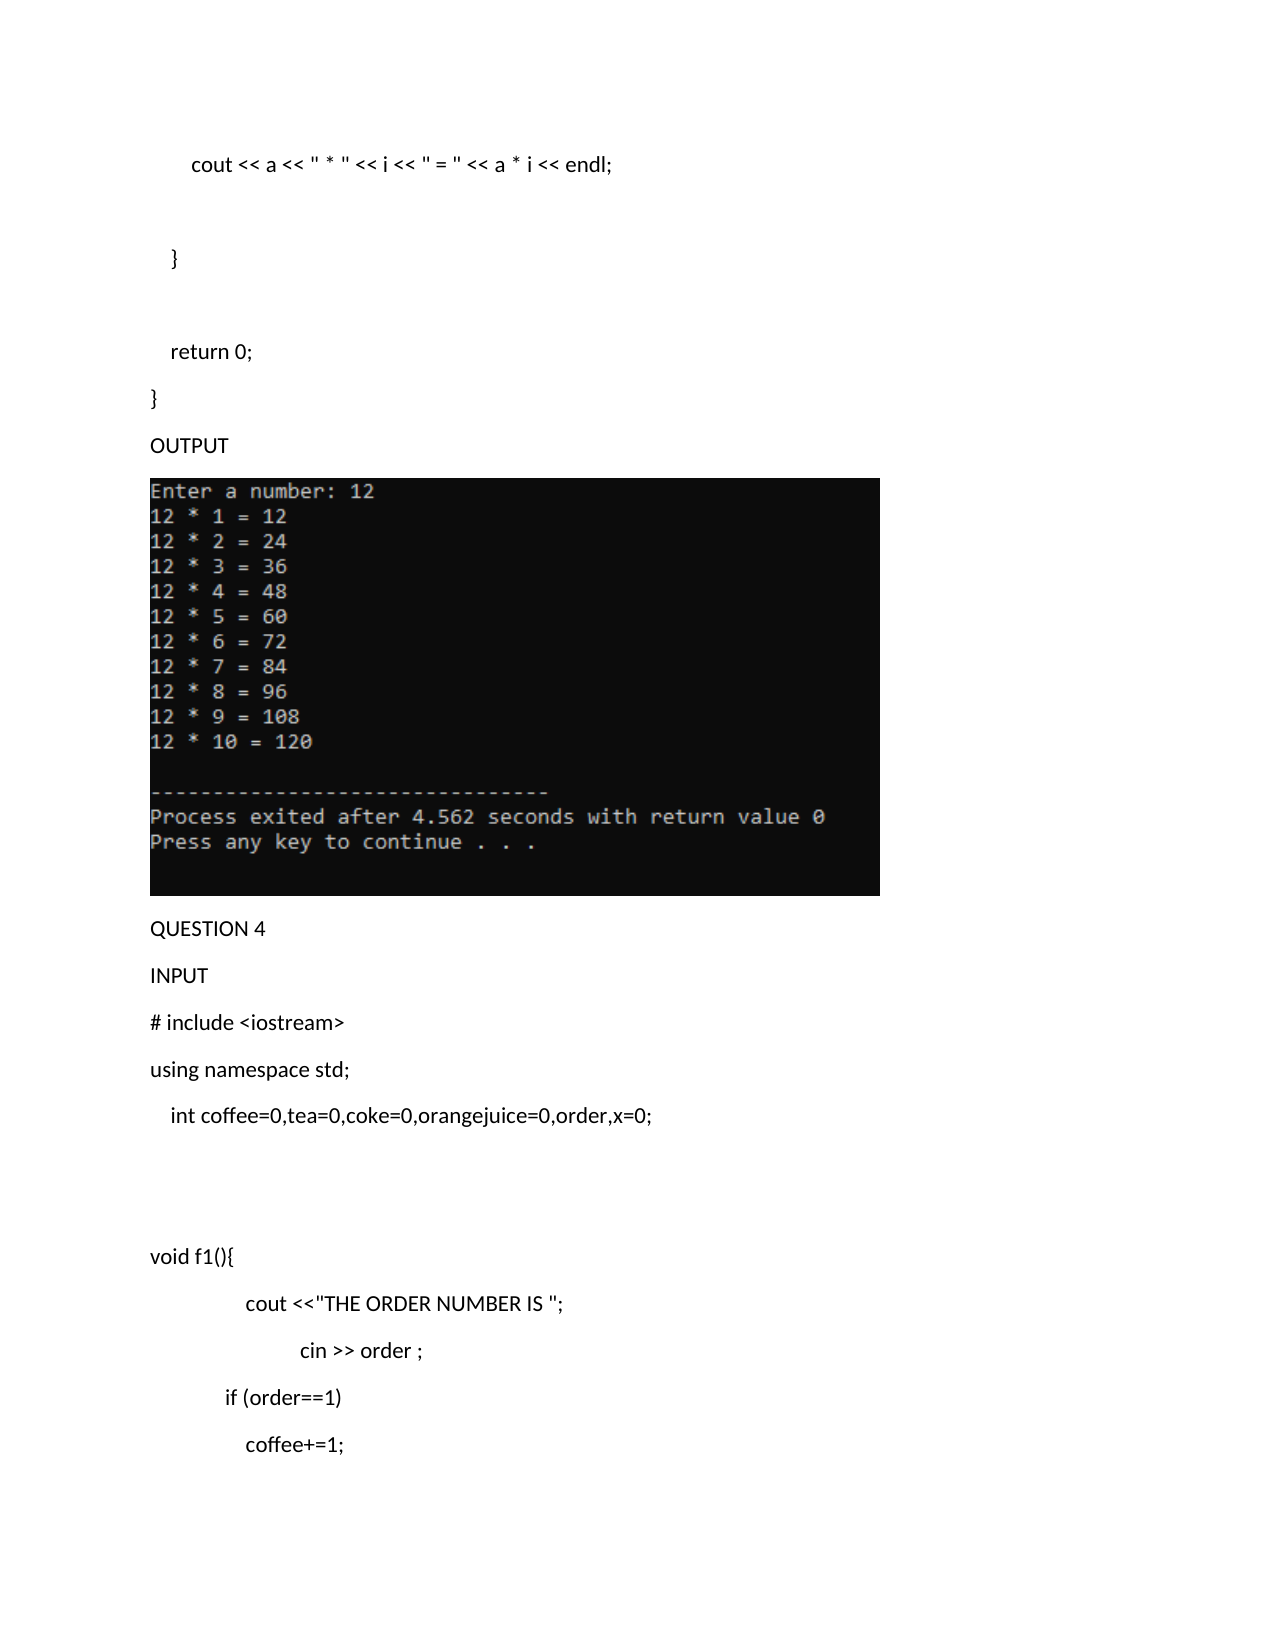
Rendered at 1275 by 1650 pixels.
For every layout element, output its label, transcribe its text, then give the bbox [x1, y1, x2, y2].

text int coffee=0,tea=0,coke=0,orangejuice=0,order,x=0; [150, 1102, 1125, 1130]
text void f1(){ [150, 1242, 1125, 1270]
text return 0; [150, 337, 1125, 366]
text } [150, 244, 1125, 272]
text if (order==1) [150, 1383, 1125, 1411]
text # include <iostream> [150, 1008, 1125, 1036]
text cout <<"THE ORDER NUMBER IS "; [150, 1289, 1125, 1317]
text coffee+=1; [150, 1430, 1125, 1458]
text cout << a << " * " << i << " = " << a * i << endl; [150, 150, 1125, 178]
text INPUT [150, 961, 1125, 989]
text } [150, 384, 1125, 412]
picture [150, 478, 880, 896]
text QUESTION 4 [150, 914, 1125, 942]
text using namespace std; [150, 1055, 1125, 1083]
text OUTPUT [150, 431, 1125, 459]
text cin >> order ; [150, 1336, 1125, 1364]
